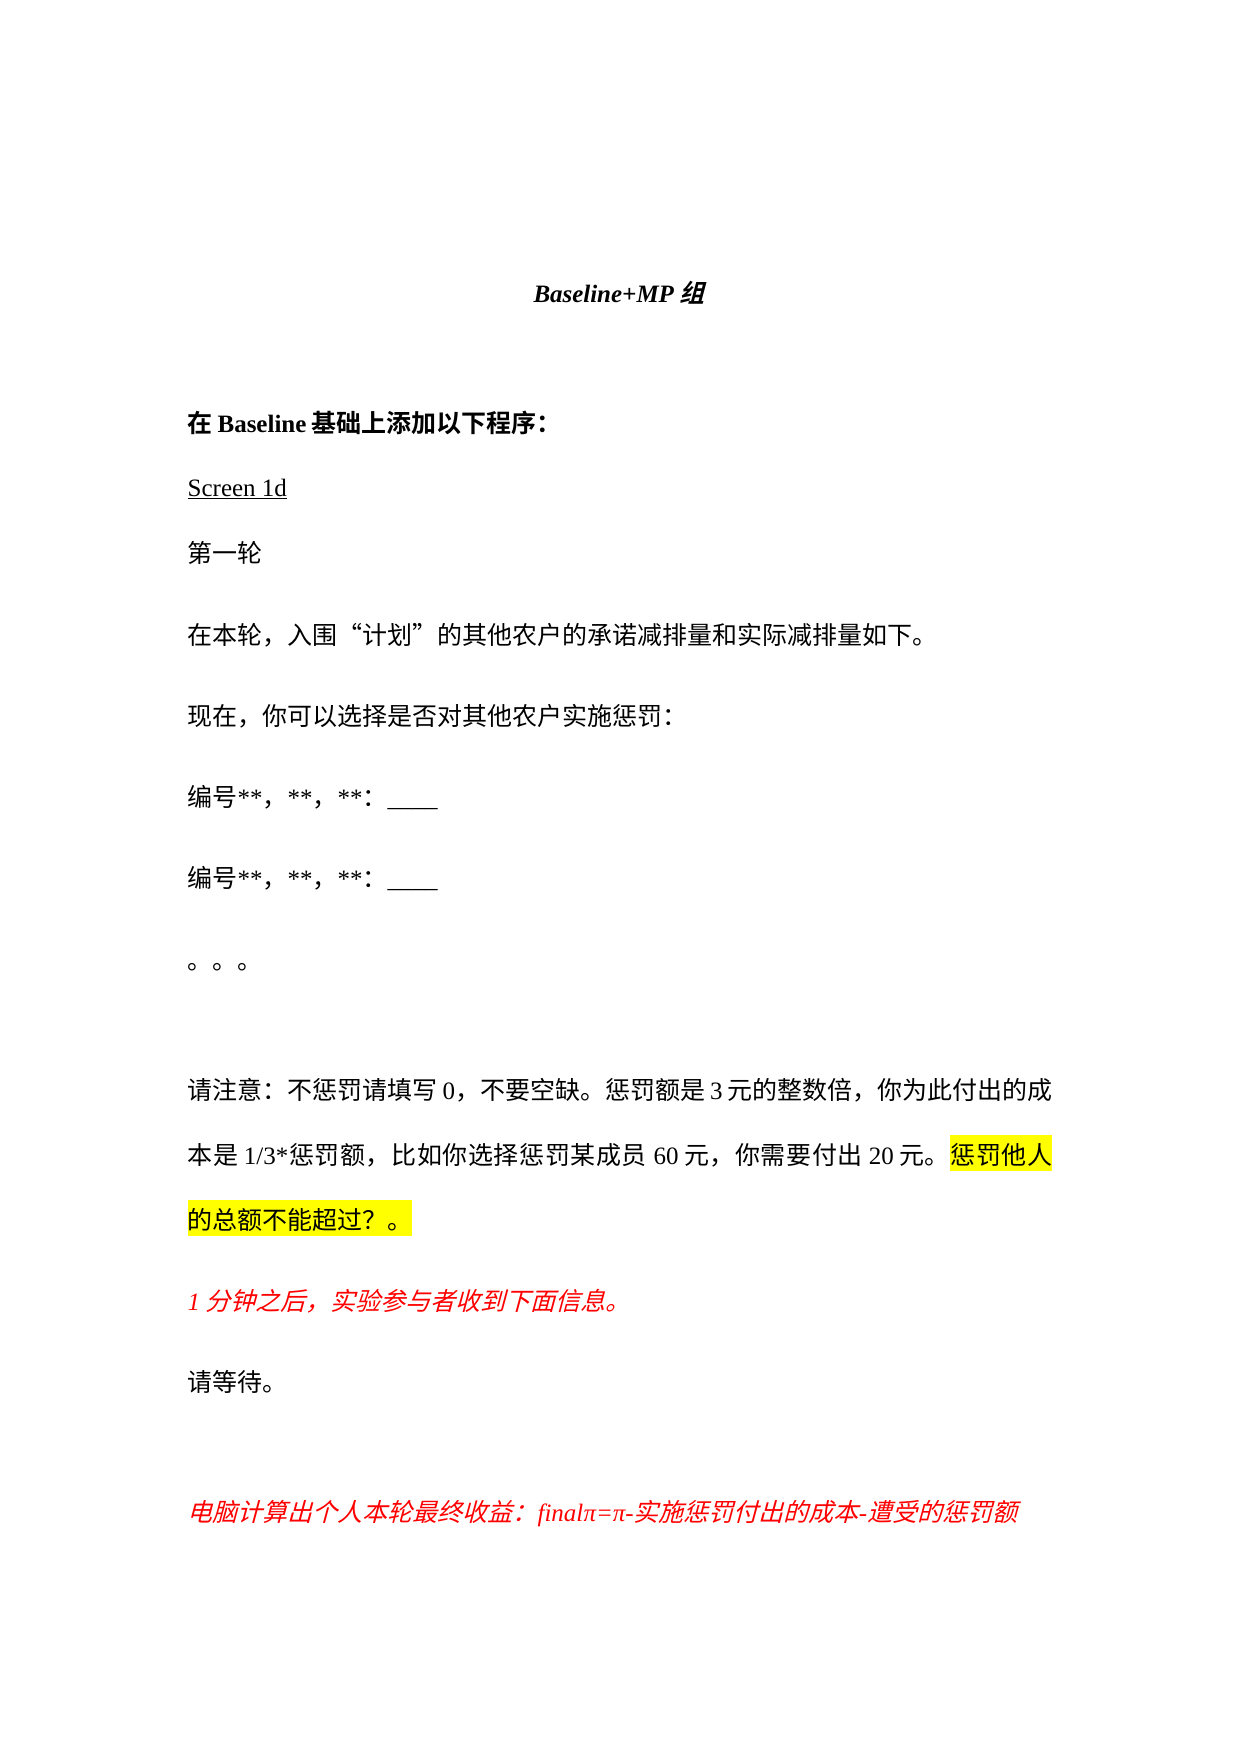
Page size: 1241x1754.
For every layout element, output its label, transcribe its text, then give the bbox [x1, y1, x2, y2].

text 在本轮，入围“计划”的其他农户的承诺减排量和实际减排量如下。 [187, 601, 1053, 666]
text Screen 1d [187, 471, 1053, 503]
text 请等待。 [187, 1348, 1053, 1413]
text 第一轮 [187, 519, 1053, 584]
text Baseline+MP组 [187, 259, 1053, 324]
text 。。。 [187, 926, 1053, 991]
text 请注意：不惩罚请填写0，不要空缺。惩罚额是3元的整数倍，你为此付出的成本是1/3*惩罚额，比如你选择惩罚某成员60元，你需要付出20元。惩罚他人的总额不能超过？。 [187, 1056, 1053, 1251]
text 编号**，**，**：____ [187, 763, 1053, 828]
text 现在，你可以选择是否对其他农户实施惩罚： [187, 682, 1053, 747]
text 编号**，**，**：____ [187, 844, 1053, 909]
text 电脑计算出个人本轮最终收益：finalπ=π-实施惩罚付出的成本-遭受的惩罚额 [187, 1478, 1053, 1543]
text 在Baseline基础上添加以下程序： [187, 389, 1053, 454]
text 1分钟之后，实验参与者收到下面信息。 [187, 1267, 1053, 1332]
